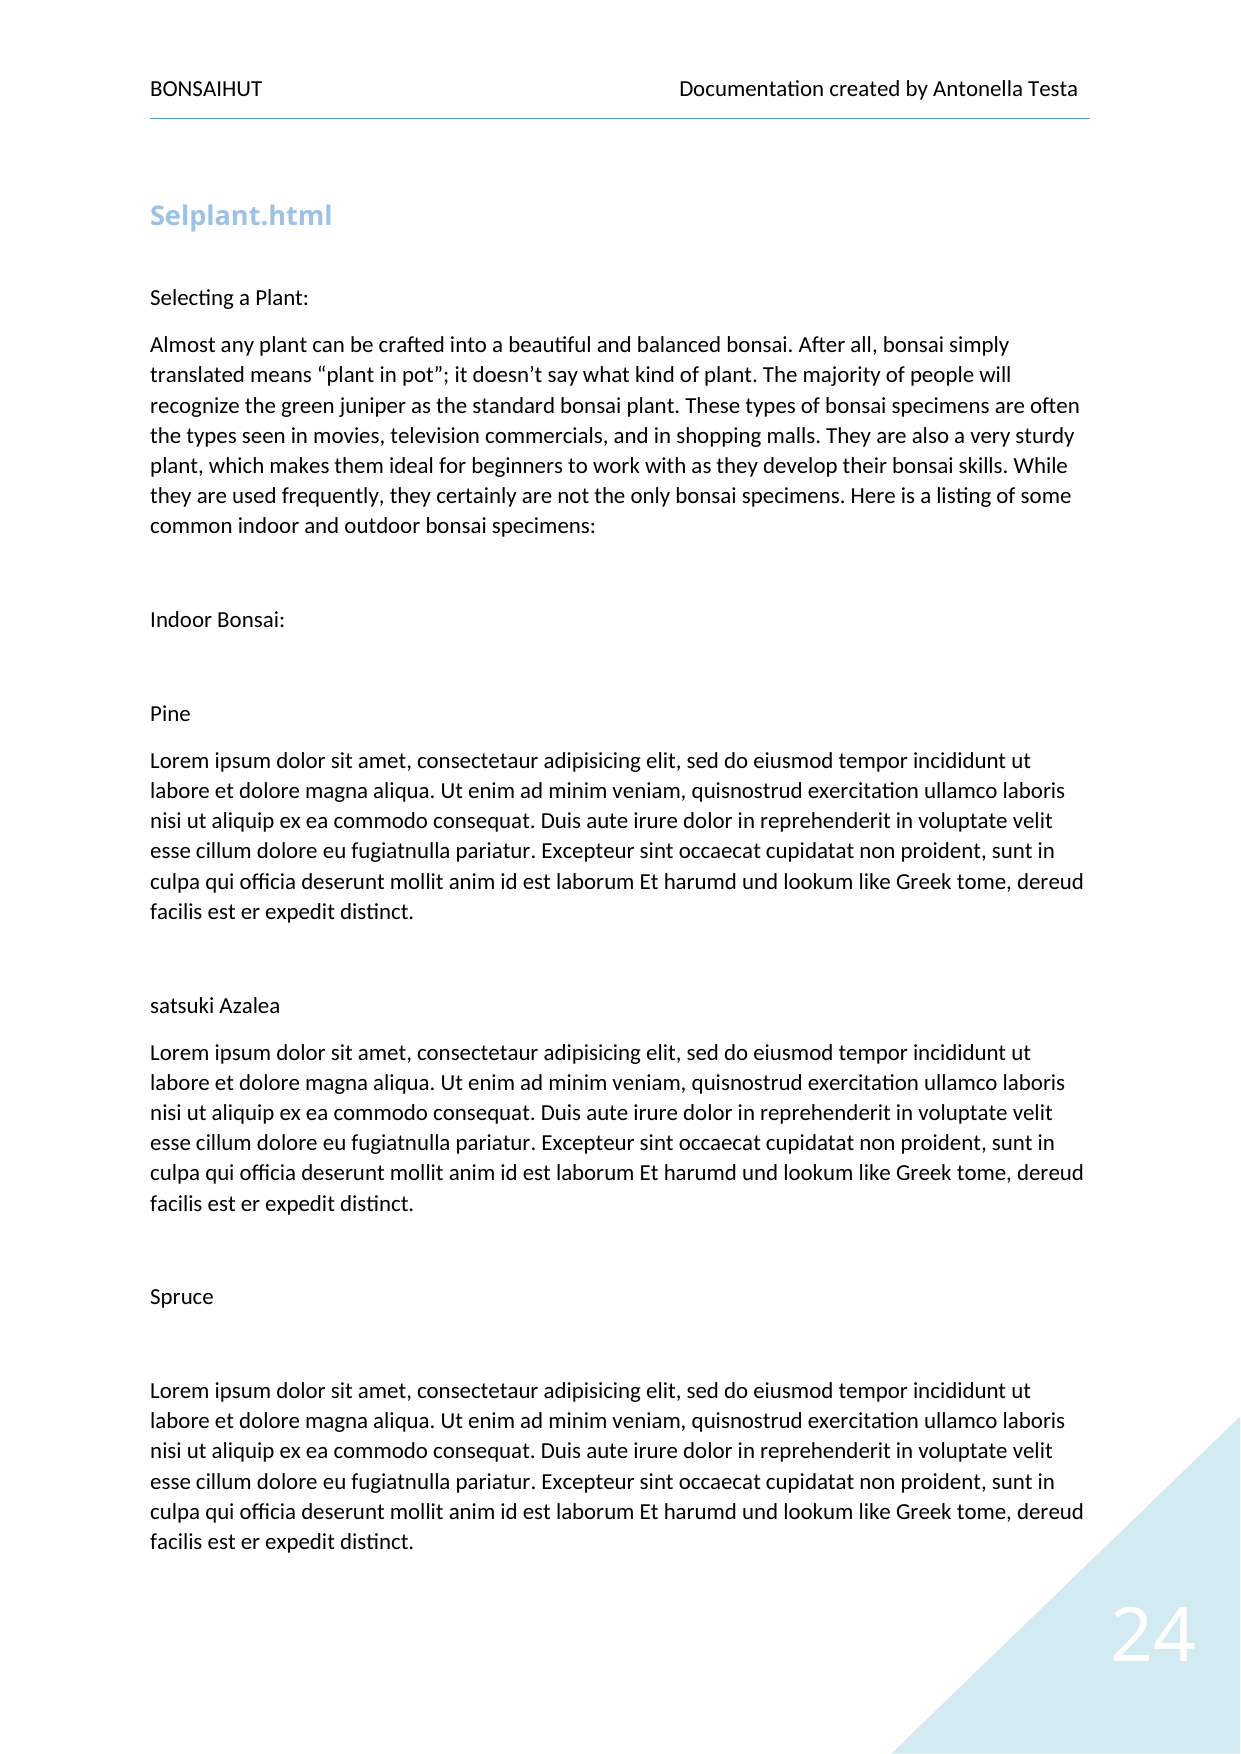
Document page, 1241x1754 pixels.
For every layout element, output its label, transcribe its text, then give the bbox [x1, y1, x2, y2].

text Spruce [150, 1282, 1090, 1311]
subtitle Selplant.html [150, 197, 1090, 234]
text Selecting a Plant: [150, 283, 1090, 312]
text Almost any plant can be crafted into a beautiful and balanced bonsai. After all, bonsai simply translated means “plant in pot”; it doesn’t say what kind of plant. The majority of people will recognize the green juniper as the standard bonsai plant. These types of bonsai specimens are often the types seen in movies, television commercials, and in shopping malls. They are also a very sturdy plant, which makes them ideal for beginners to work with as they develop their bonsai skills. While they are used frequently, they certainly are not the only bonsai specimens. Here is a listing of some common indoor and outdoor bonsai specimens: [150, 330, 1090, 540]
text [150, 1376, 1090, 1555]
text Pine [150, 699, 1090, 727]
text Indoor Bonsai: [150, 605, 1090, 633]
text satsuki Azalea [150, 991, 1090, 1019]
